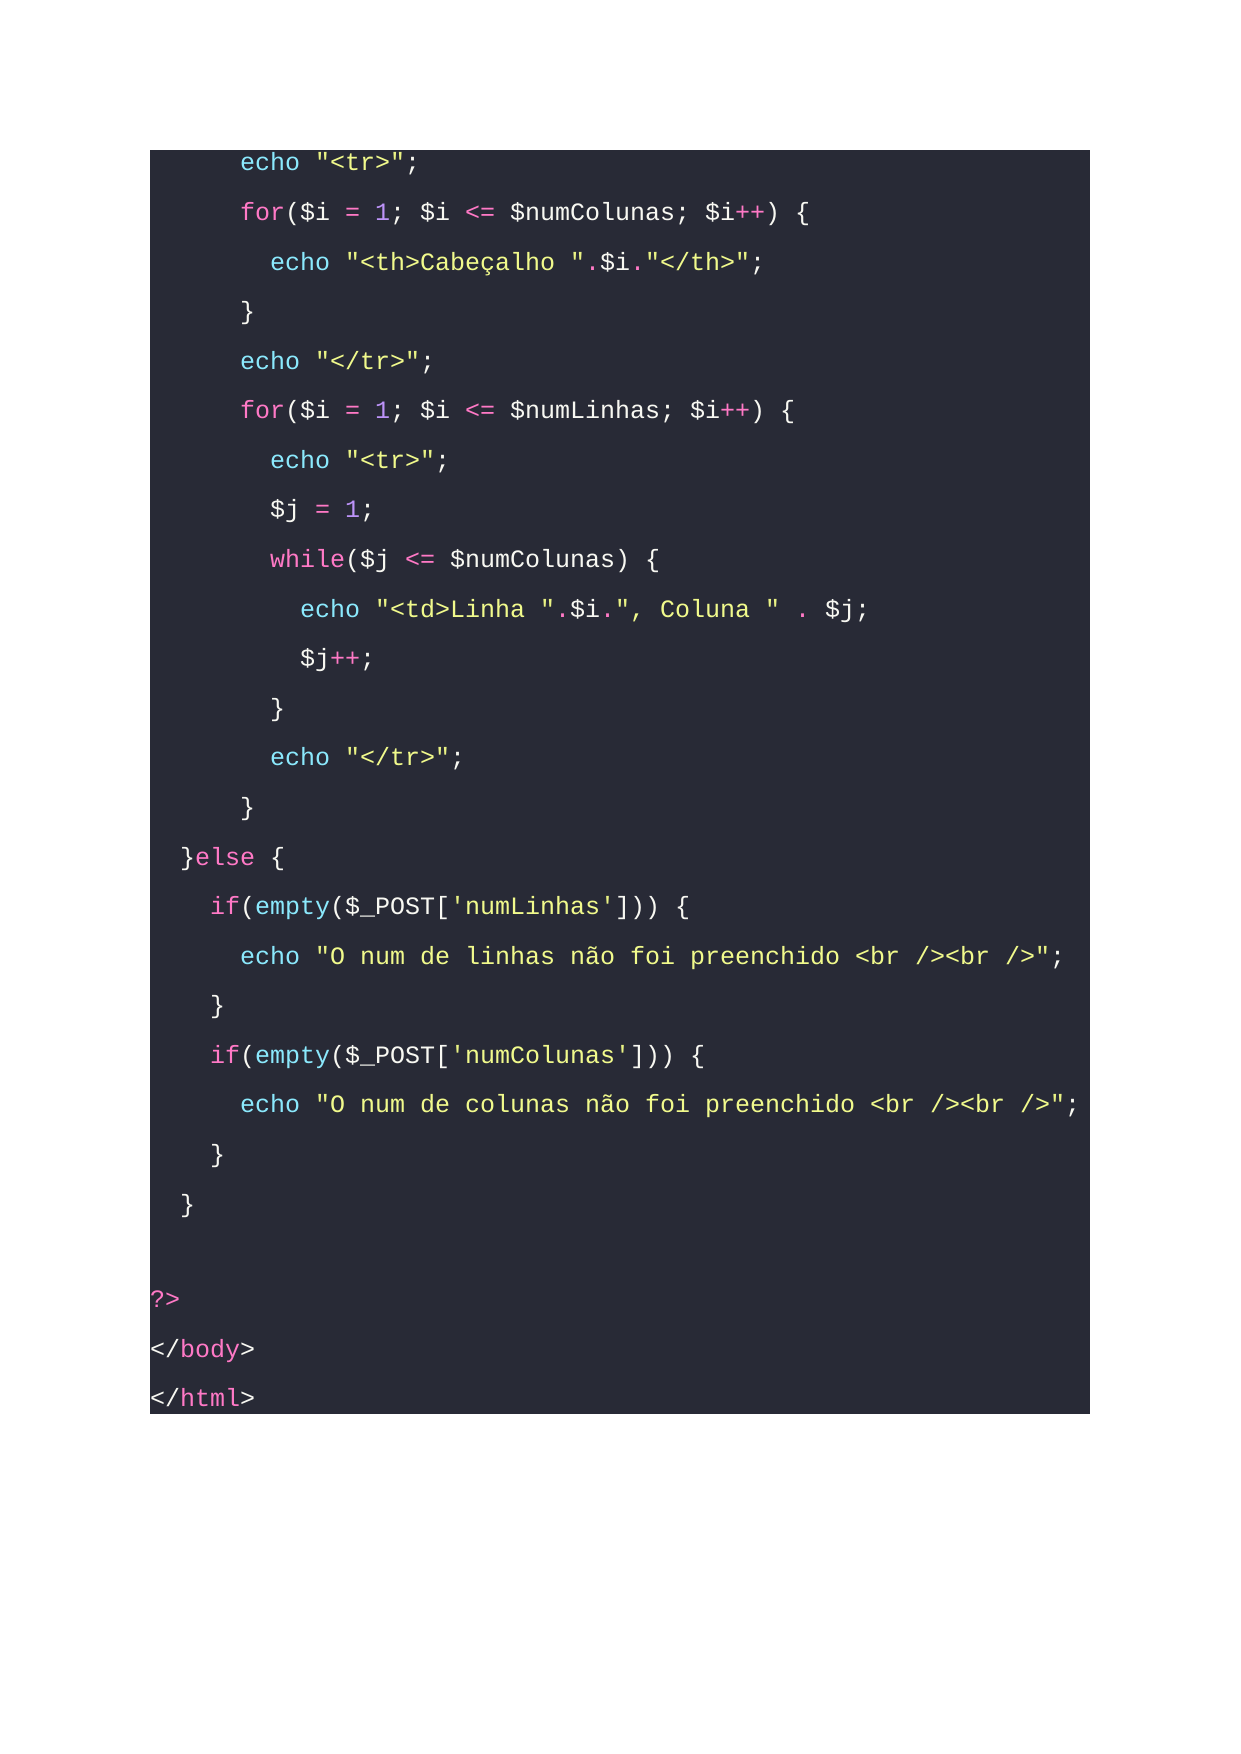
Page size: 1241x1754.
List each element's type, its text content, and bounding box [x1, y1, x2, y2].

text echo "<td>Linha ".$i.", Coluna " . $j; [150, 596, 1090, 624]
text ?> [150, 1287, 1090, 1315]
text for($i = 1; $i <= $numColunas; $i++) { [150, 199, 1090, 228]
text </html> [150, 1386, 1090, 1414]
text </body> [150, 1336, 1090, 1365]
text if(empty($_POST['numLinhas'])) { [150, 894, 1090, 922]
text } [150, 1142, 1090, 1170]
text } [150, 299, 1090, 327]
text echo "<tr>"; [150, 150, 1090, 178]
text echo "O num de linhas não foi preenchido <br /><br />"; [150, 943, 1090, 972]
text $j++; [150, 646, 1090, 674]
text echo "O num de colunas não foi preenchido <br /><br />"; [150, 1092, 1090, 1120]
text }else { [150, 844, 1090, 872]
text echo "<th>Cabeçalho ".$i."</th>"; [150, 249, 1090, 277]
text echo "</tr>"; [150, 745, 1090, 773]
text echo "</tr>"; [150, 348, 1090, 377]
text while($j <= $numColunas) { [150, 547, 1090, 575]
text echo "<tr>"; [150, 447, 1090, 476]
text } [150, 695, 1090, 724]
text if(empty($_POST['numColunas'])) { [150, 1042, 1090, 1071]
text } [150, 993, 1090, 1021]
text $j = 1; [150, 497, 1090, 525]
text } [150, 1191, 1090, 1219]
text } [150, 794, 1090, 823]
text for($i = 1; $i <= $numLinhas; $i++) { [150, 398, 1090, 426]
